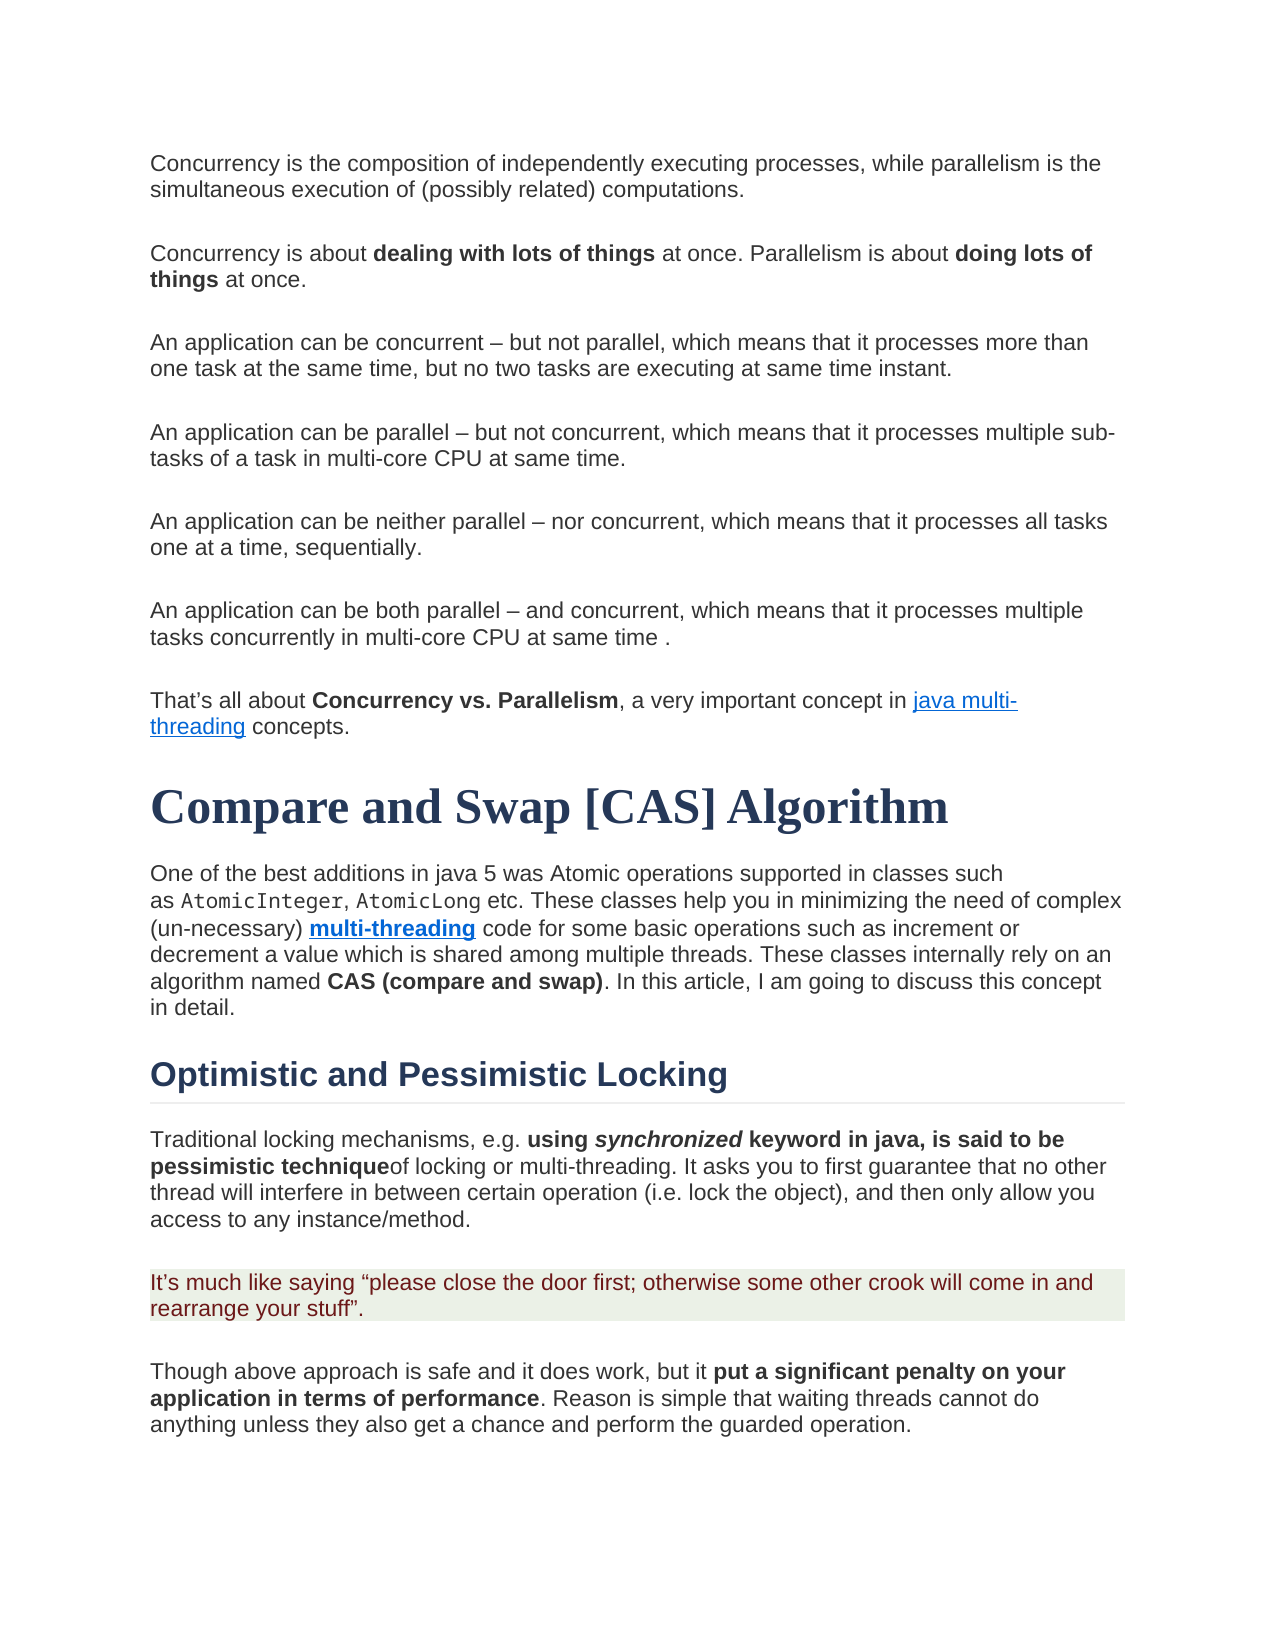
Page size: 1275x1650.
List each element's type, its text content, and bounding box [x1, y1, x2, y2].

text Traditional locking mechanisms, e.g. using synchronized keyword in java, is said to be pessimistic techniqueof locking or multi-threading. It asks you to first guarantee that no other thread will interfere in between certain operation (i.e. lock the object), and then only allow you access to any instance/method. [150, 1126, 1125, 1232]
subtitle Optimistic and Pessimistic Locking [150, 1054, 1125, 1102]
text One of the best additions in java 5 was Atomic operations supported in classes such as AtomicInteger, AtomicLong etc. These classes help you in minimizing the need of complex (un-necessary) multi-threading code for some basic operations such as increment or decrement a value which is shared among multiple threads. These classes internally rely on an algorithm named CAS (compare and swap). In this article, I am going to discuss this concept in detail. [150, 860, 1125, 1020]
text It’s much like saying “please close the door first; otherwise some other crook will come in and rearrange your stuff”. [150, 1269, 1125, 1321]
text An application can be both parallel – and concurrent, which means that it processes multiple tasks concurrently in multi-core CPU at same time . [150, 597, 1125, 650]
text An application can be neither parallel – nor concurrent, which means that it processes all tasks one at a time, sequentially. [150, 508, 1125, 561]
text That’s all about Concurrency vs. Parallelism, a very important concept in java multi-threading concepts. [150, 687, 1125, 739]
text Concurrency is about dealing with lots of things at once. Parallelism is about doing lots of things at once. [150, 239, 1125, 292]
subtitle Compare and Swap [CAS] Algorithm [150, 776, 1125, 834]
text Concurrency is the composition of independently executing processes, while parallelism is the simultaneous execution of (possibly related) computations. [150, 150, 1125, 203]
text An application can be parallel – but not concurrent, which means that it processes multiple sub-tasks of a task in multi-core CPU at same time. [150, 418, 1125, 471]
text Though above approach is safe and it does work, but it put a significant penalty on your application in terms of performance. Reason is simple that waiting threads cannot do anything unless they also get a chance and perform the guarded operation. [150, 1358, 1125, 1437]
text An application can be concurrent – but not parallel, which means that it processes more than one task at the same time, but no two tasks are executing at same time instant. [150, 329, 1125, 382]
